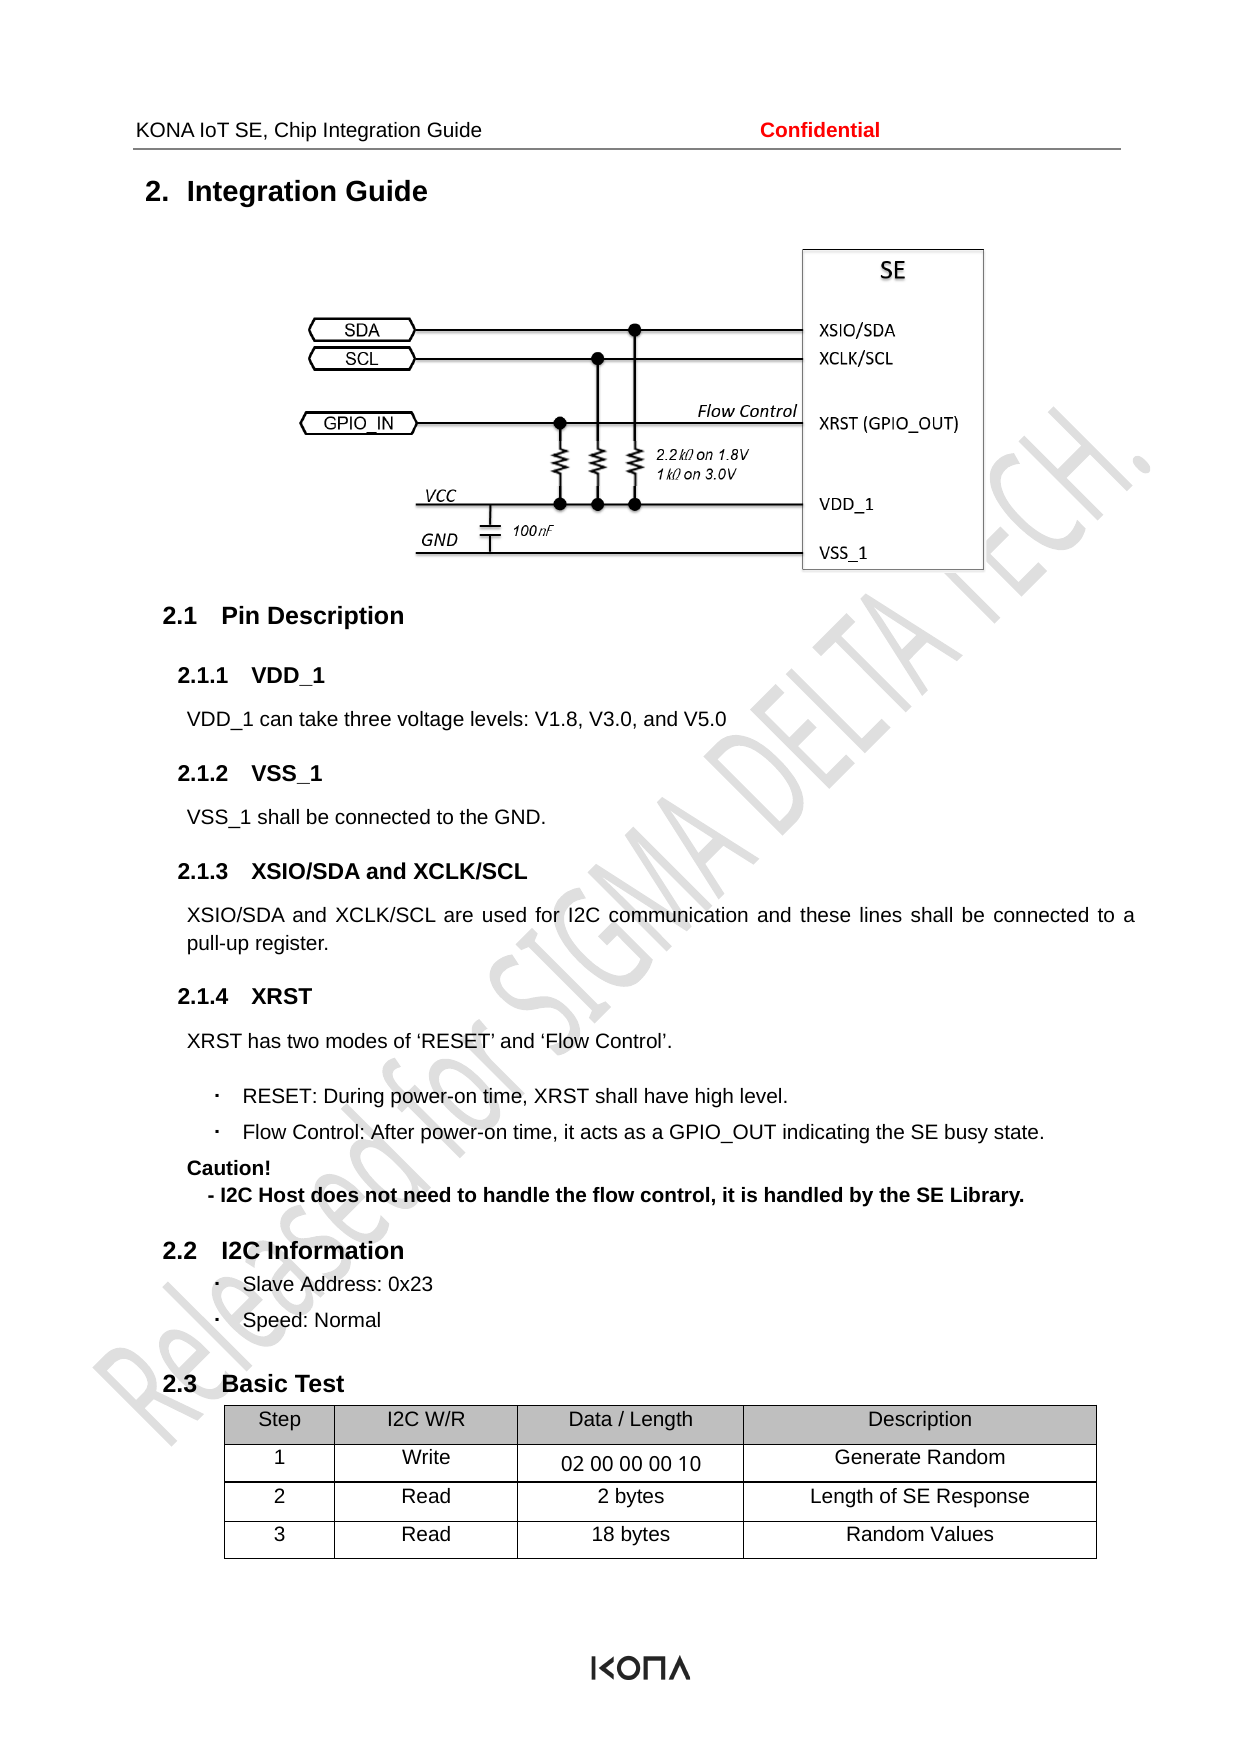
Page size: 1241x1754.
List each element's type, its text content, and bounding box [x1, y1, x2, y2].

text XSIO/SDA and XCLK/SCL are used for I2C communication and these lines shall be connected to a pull-up register. [187, 903, 1137, 954]
table_cell 02 00 00 00 10 [518, 1445, 743, 1481]
text - I2C Host does not need to handle the flow control, it is handled by the SE Library. [207, 1183, 1137, 1207]
table_cell Write [335, 1445, 517, 1481]
table_cell 2 bytes [518, 1483, 743, 1521]
table_header Description [744, 1406, 1096, 1444]
table_header Data / Length [518, 1406, 743, 1444]
table_cell 2 [225, 1483, 334, 1521]
table_cell Read [335, 1522, 517, 1557]
text XSIO/SDA and XCLK/SCL [177, 858, 1137, 884]
list Speed: Normal [212, 1308, 1137, 1332]
text XRST [177, 983, 1137, 1009]
text I2C Information [162, 1236, 1137, 1264]
list Flow Control: After power-on time, it acts as a GPIO_OUT indicating the SE busy state. [212, 1119, 1137, 1144]
table_cell Generate Random [744, 1445, 1096, 1481]
table_header I2C W/R [335, 1406, 517, 1444]
table_cell Random Values [744, 1522, 1096, 1557]
list Slave Address: 0x23 [212, 1272, 1137, 1296]
list RESET: During power-on time, XRST shall have high level. [212, 1083, 1137, 1108]
table_cell 3 [225, 1522, 334, 1557]
text VSS_1 shall be connected to the GND. [187, 805, 1137, 829]
text Integration Guide [145, 174, 1137, 208]
table_cell Length of SE Response [744, 1483, 1096, 1521]
text VDD_1 [177, 662, 1137, 688]
picture [591, 1655, 691, 1680]
text Pin Description [162, 601, 1137, 630]
text Basic Test [162, 1369, 1137, 1397]
text XRST has two modes of ‘RESET’ and ‘Flow Control’. [187, 1028, 1137, 1052]
table_cell 1 [225, 1445, 334, 1481]
table_cell 18 bytes [518, 1522, 743, 1557]
table_header Step [225, 1406, 334, 1444]
picture [295, 241, 987, 573]
text VDD_1 can take three voltage levels: V1.8, V3.0, and V5.0 [187, 707, 1137, 731]
text Caution! [187, 1156, 1137, 1179]
table_cell Read [335, 1483, 517, 1521]
text VSS_1 [177, 760, 1137, 786]
